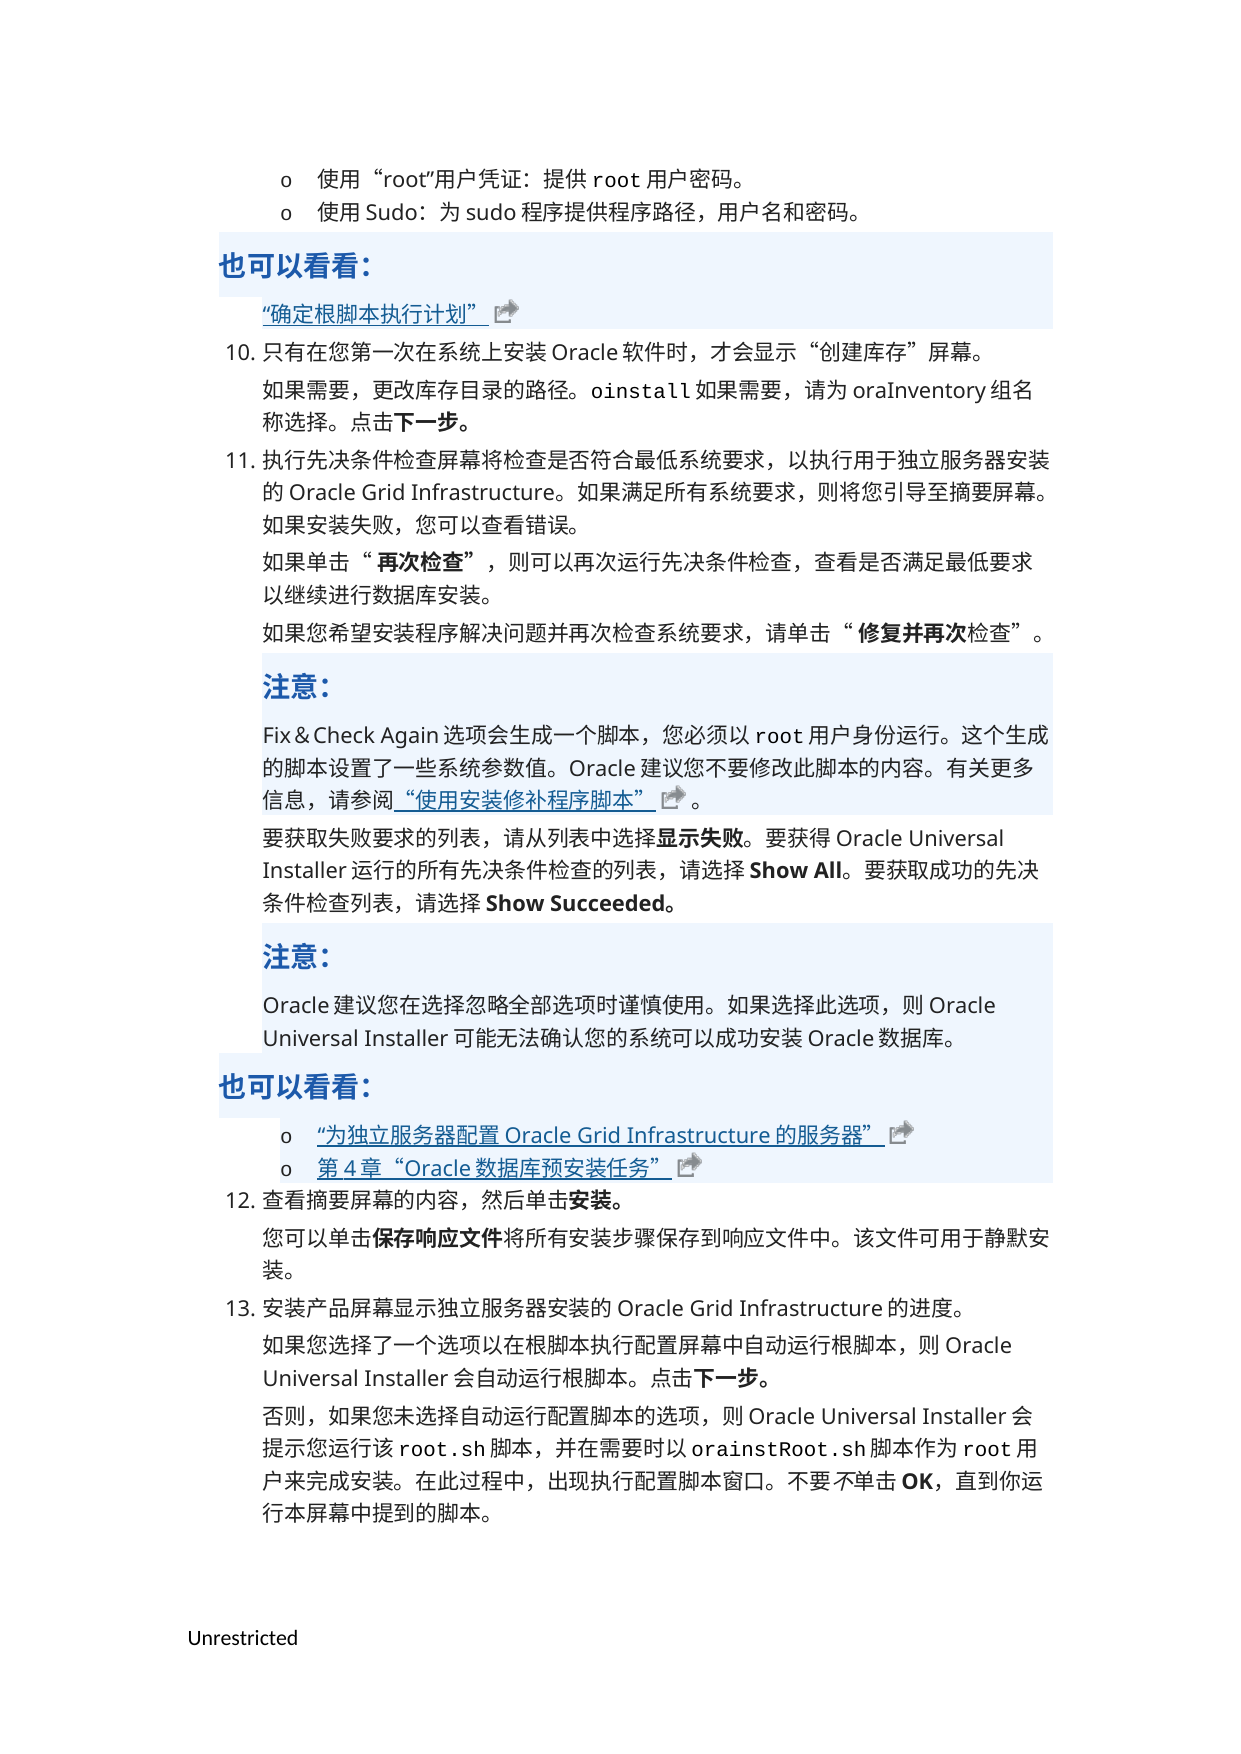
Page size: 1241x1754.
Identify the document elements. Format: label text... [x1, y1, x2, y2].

text 注意： [262, 653, 1053, 718]
list “为独立服务器配置Oracle Grid Infrastructure的服务器” [280, 1118, 1053, 1150]
list 安装产品屏幕显示独立服务器安装的Oracle Grid Infrastructure的进度。 [225, 1291, 1053, 1323]
text 如果需要，更改库存目录的路径。oinstall如果需要，请为oraInventory组名称选择。点击下一步。 [262, 372, 1053, 437]
text 您可以单击保存响应文件将所有安装步骤保存到响应文件中。该文件可用于静默安装。 [262, 1221, 1053, 1286]
text 也可以看看： [219, 1053, 1053, 1118]
list 使用Sudo：为sudo程序提供程序路径，用户名和密码。 [280, 194, 1053, 227]
text Fix＆Check Again选项会生成一个脚本，您必须以root用户身份运行。这个生成的脚本设置了一些系统参数值。Oracle建议您不要修改此脚本的内容。有关更多信息，请参阅“使用安装修补程序脚本”。 [262, 718, 1053, 815]
text Oracle建议您在选择忽略全部选项时谨慎使用。如果选择此选项，则Oracle Universal Installer可能无法确认您的系统可以成功安装Oracle数据库。 [262, 988, 1053, 1053]
text 也可以看看： [219, 232, 1053, 297]
text 要获取失败要求的列表，请从列表中选择显示失败。要获得Oracle Universal Installer运行的所有先决条件检查的列表，请选择Show All。要获取成功的先决条件检查列表，请选择Show Succeeded。 [262, 820, 1053, 918]
picture [884, 1118, 920, 1144]
text 如果您希望安装程序解决问题并再次检查系统要求，请单击“ 修复并再次检查”。 [262, 615, 1053, 648]
text 否则，如果您未选择自动运行配置脚本的选项，则Oracle Universal Installer会提示您运行该root.sh脚本，并在需要时以orainstRoot.sh脚本作为root用户来完成安装。在此过程中，出现执行配置脚本窗口。不要不单击OK，直到你运行本屏幕中提到的脚本。 [262, 1398, 1053, 1528]
text 注意： [262, 923, 1053, 988]
list 只有在您第一次在系统上安装Oracle软件时，才会显示“创建库存”屏幕。 [225, 335, 1053, 367]
picture [672, 1150, 708, 1177]
picture [656, 783, 692, 809]
list 查看摘要屏幕的内容，然后单击安装。 [225, 1183, 1053, 1215]
text “确定根脚本执行计划” [262, 297, 1053, 329]
text 如果您选择了一个选项以在根脚本执行配置屏幕中自动运行根脚本，则Oracle Universal Installer会自动运行根脚本。点击下一步。 [262, 1328, 1053, 1393]
list 使用“root”用户凭证：提供root用户密码。 [280, 162, 1053, 194]
list 执行先决条件检查屏幕将检查是否符合最低系统要求，以执行用于独立服务器安装的Oracle Grid Infrastructure。如果满足所有系统要求，则将您引导至摘要屏幕。如果安装失败，您可以查看错误。 [225, 442, 1053, 540]
list 第4章“Oracle数据库预安装任务” [280, 1150, 1053, 1183]
picture [489, 297, 525, 323]
text 如果单击“ 再次检查”，则可以再次运行先决条件检查，查看是否满足最低要求以继续进行数据库安装。 [262, 545, 1053, 610]
